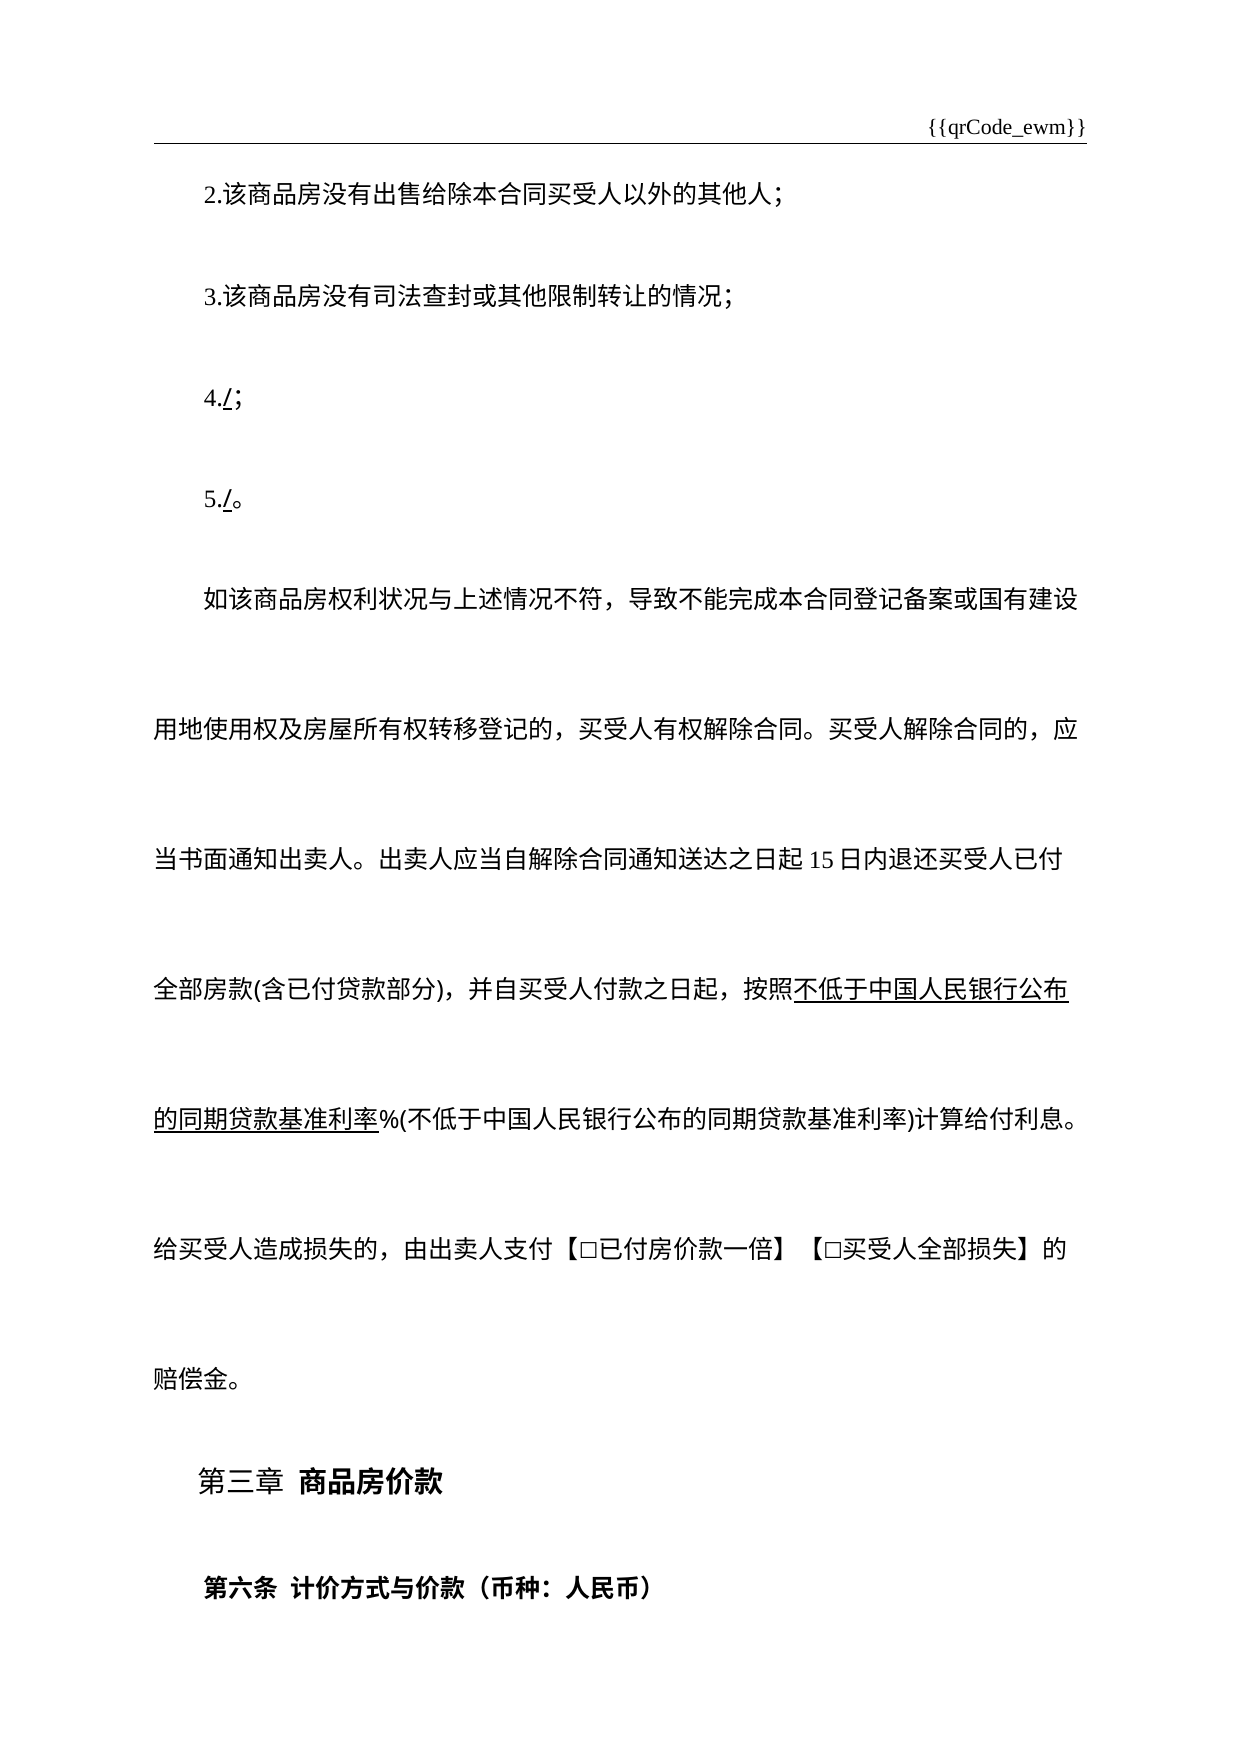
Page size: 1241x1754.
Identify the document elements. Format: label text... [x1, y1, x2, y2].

text 第六条 计价方式与价款（币种：人民币） [153, 1554, 1087, 1619]
text 3.该商品房没有司法查封或其他限制转让的情况； [153, 262, 1087, 327]
text 2.该商品房没有出售给除本合同买受人以外的其他人； [153, 161, 1087, 226]
text 如该商品房权利状况与上述情况不符，导致不能完成本合同登记备案或国有建设用地使用权及房屋所有权转移登记的，买受人有权解除合同。买受人解除合同的，应当书面通知出卖人。出卖人应当自解除合同通知送达之日起15日内退还买受人已付全部房款(含已付贷款部分)，并自买受人付款之日起，按照%(不低于中国人民银行公布的同期贷款基准利率)计算给付利息。给买受人造成损失的，由出卖人支付【已付房价款一倍】【买受人全部损失】的赔偿金。 [153, 566, 1087, 1411]
text 第三章 商品房价款 [153, 1447, 1087, 1512]
text 4.； [153, 363, 1087, 428]
text 5.。 [153, 464, 1087, 529]
